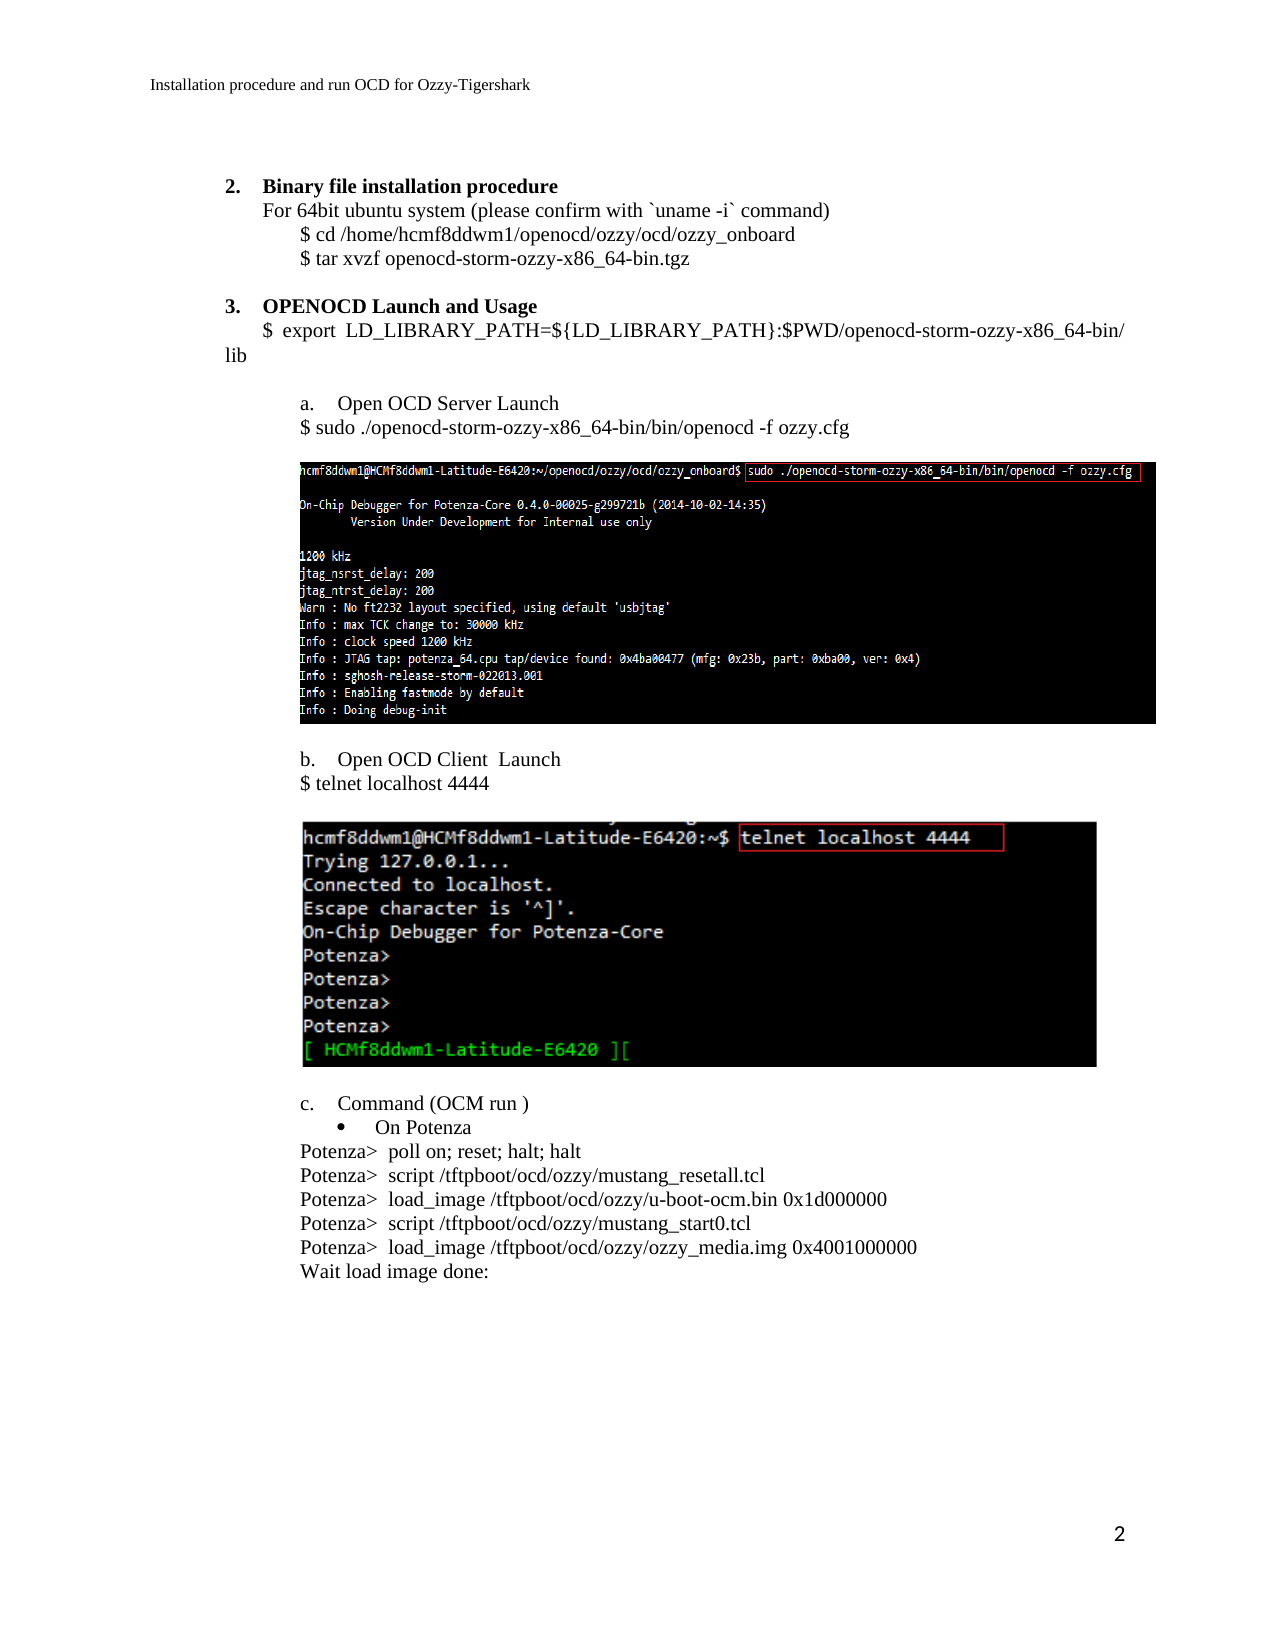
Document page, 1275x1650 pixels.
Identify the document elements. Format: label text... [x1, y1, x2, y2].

list For 64bit ubuntu system (please confirm with `uname -i` command) [262, 198, 1125, 222]
list On Potenza [337, 1115, 1125, 1139]
list Potenza> script /tftpboot/ocd/ozzy/mustang_resetall.tcl [300, 1163, 1125, 1187]
list Potenza> poll on; reset; halt; halt [300, 1139, 1125, 1163]
list Binary file installation procedure [225, 174, 1125, 198]
list Wait load image done: [300, 1259, 1125, 1283]
picture [300, 462, 1156, 724]
list OPENOCD Launch and Usage [225, 294, 1125, 318]
list $ sudo ./openocd-storm-ozzy-x86_64-bin/bin/openocd -f ozzy.cfg [225, 415, 1125, 439]
list $ telnet localhost 4444 [300, 771, 1125, 795]
list Potenza> load_image /tftpboot/ocd/ozzy/ozzy_media.img 0x4001000000 [300, 1235, 1125, 1259]
list Potenza> script /tftpboot/ocd/ozzy/mustang_start0.tcl [300, 1211, 1125, 1235]
list $ cd /home/hcmf8ddwm1/openocd/ozzy/ocd/ozzy_onboard [300, 222, 1125, 246]
list Potenza> load_image /tftpboot/ocd/ozzy/u-boot-ocm.bin 0x1d000000 [300, 1187, 1125, 1211]
list Open OCD Client Launch [300, 747, 1125, 771]
list Open OCD Server Launch [300, 391, 1125, 415]
picture [300, 819, 1097, 1067]
list Command (OCM run ) [300, 1091, 1125, 1115]
list $ export LD_LIBRARY_PATH=${LD_LIBRARY_PATH}:$PWD/openocd-storm-ozzy-x86_64-bin/lib [225, 318, 1125, 367]
list $ tar xvzf openocd-storm-ozzy-x86_64-bin.tgz [300, 246, 1125, 270]
